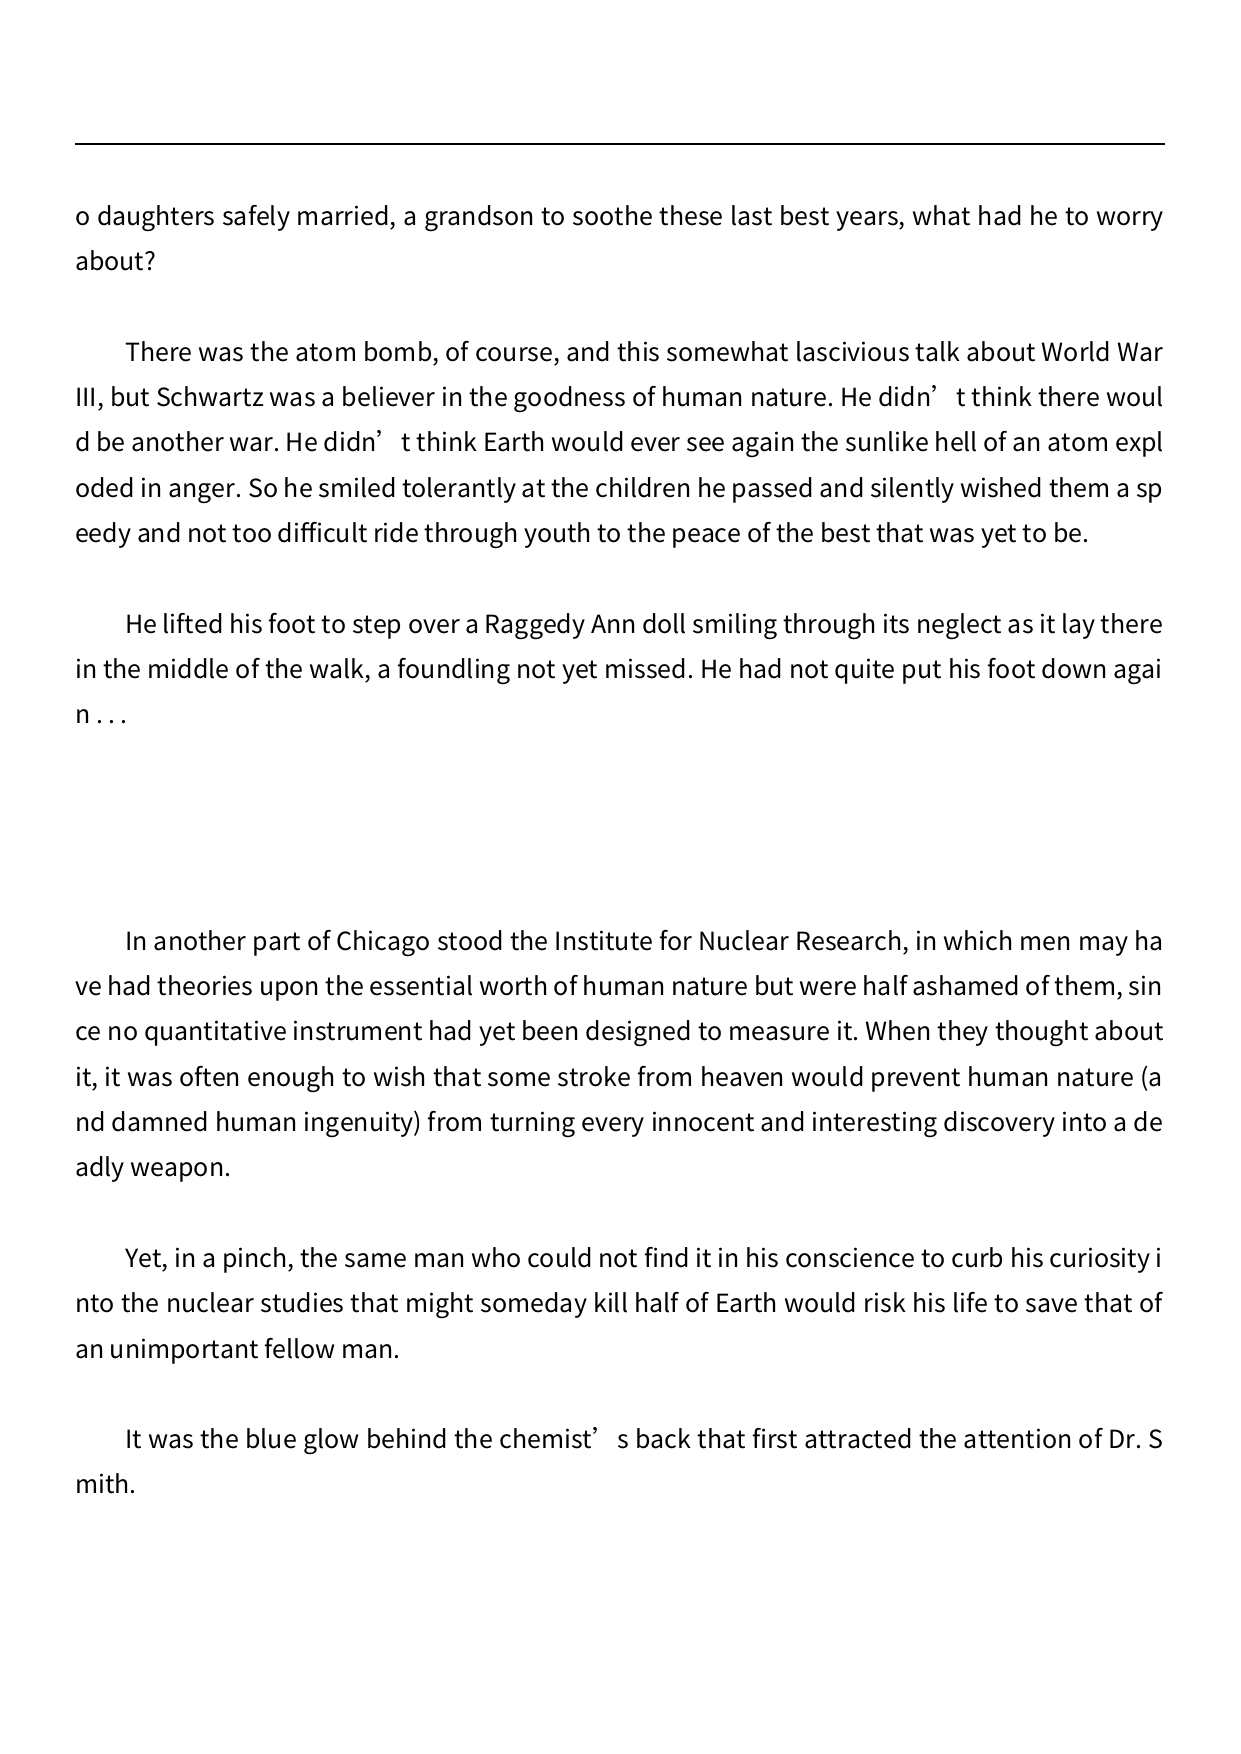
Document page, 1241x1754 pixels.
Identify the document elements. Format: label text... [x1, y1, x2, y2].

text It was the blue glow behind the chemist’s back that first attracted the attention of Dr. Smith. [75, 1415, 1165, 1506]
text In another part of Chicago stood the Institute for Nuclear Research, in which men may have had theories upon the essential worth of human nature but were half ashamed of them, since no quantitative instrument had yet been designed to measure it. When they thought about it, it was often enough to wish that some stroke from heaven would prevent human nature (and damned human ingenuity) from turning every innocent and interesting discovery into a deadly weapon. [75, 917, 1165, 1189]
text There was the atom bomb, of course, and this somewhat lascivious talk about World War III, but Schwartz was a believer in the goodness of human nature. He didn’t think there would be another war. He didn’t think Earth would ever see again the sunlike hell of an atom exploded in anger. So he smiled tolerantly at the children he passed and silently wished them a speedy and not too difficult ride through youth to the peace of the best that was yet to be. [75, 328, 1165, 554]
text Yet, in a pinch, the same man who could not find it in his conscience to curb his curiosity into the nuclear studies that might someday kill half of Earth would risk his life to save that of an unimportant fellow man. [75, 1234, 1165, 1370]
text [75, 192, 1165, 282]
text He lifted his foot to step over a Raggedy Ann doll smiling through its neglect as it lay there in the middle of the walk, a foundling not yet missed. He had not quite put his foot down again . . . [75, 599, 1165, 736]
